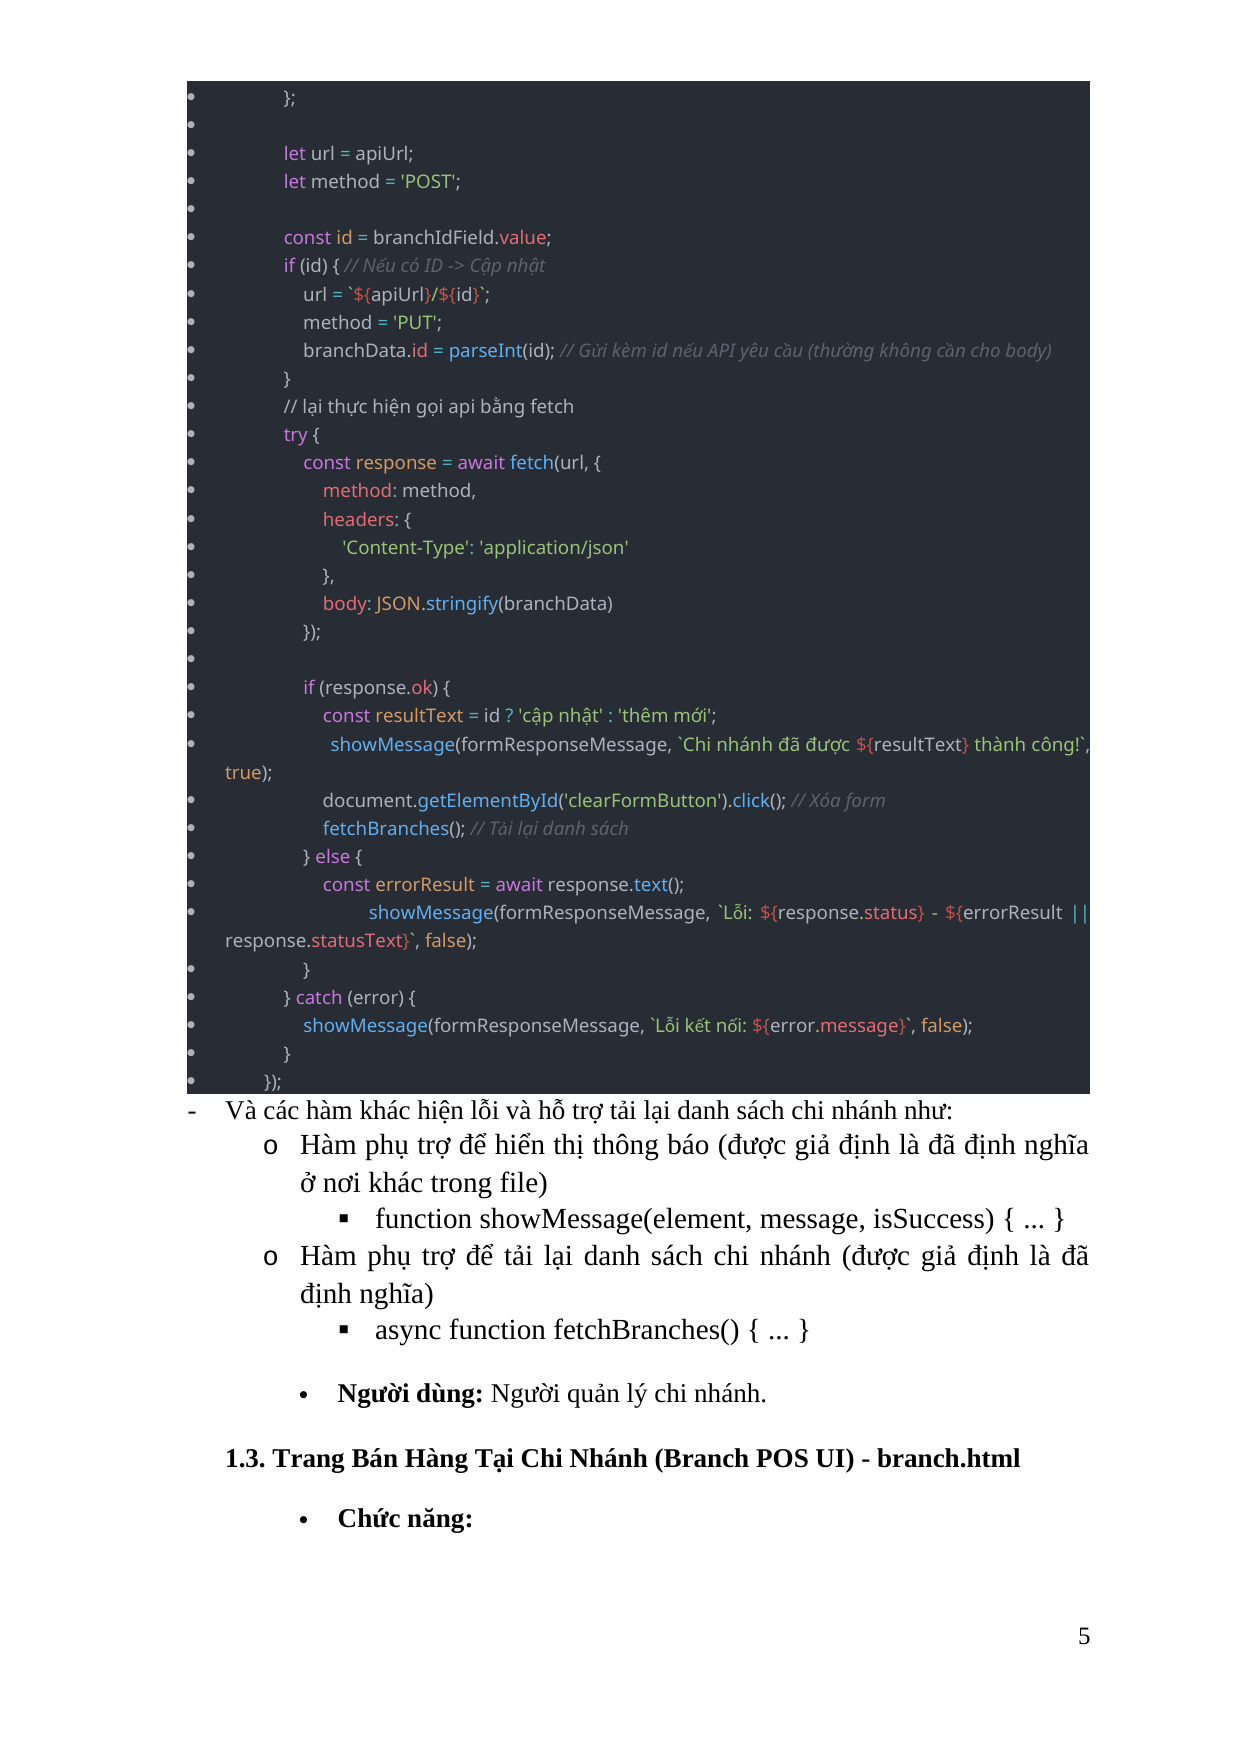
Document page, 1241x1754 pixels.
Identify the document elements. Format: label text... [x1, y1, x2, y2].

list let method = 'POST'; [187, 166, 1090, 194]
list } else { [187, 841, 1090, 869]
list if (response.ok) { [187, 672, 1090, 700]
list const resultText = id ? 'cập nhật' : 'thêm mới'; [187, 700, 1090, 728]
list headers: { [187, 503, 1090, 531]
list const id = branchIdField.value; [187, 222, 1090, 250]
list } [187, 953, 1090, 981]
list Người dùng: Người quản lý chi nhánh. [300, 1377, 1090, 1408]
list const response = await fetch(url, { [187, 447, 1090, 475]
list Và các hàm khác hiện lỗi và hỗ trợ tải lại danh sách chi nhánh như: [187, 1094, 1090, 1125]
list method = 'PUT'; [187, 306, 1090, 334]
list method: method, [187, 475, 1090, 503]
list let url = apiUrl; [187, 138, 1090, 166]
list } [187, 1038, 1090, 1066]
list Chức năng: [300, 1502, 1090, 1533]
list } [187, 363, 1090, 391]
list fetchBranches(); // Tải lại danh sách [187, 813, 1090, 841]
list branchData.id = parseInt(id); // Gửi kèm id nếu API yêu cầu (thường không cần cho body) [187, 334, 1090, 363]
list if (id) { // Nếu có ID -> Cập nhật [187, 250, 1090, 278]
list }, [187, 559, 1090, 588]
list } catch (error) { [187, 981, 1090, 1009]
subtitle 1.3. Trang Bán Hàng Tại Chi Nhánh (Branch POS UI) - branch.html [225, 1442, 1090, 1473]
list 'Content-Type': 'application/json' [187, 531, 1090, 559]
list async function fetchBranches() { ... } [337, 1312, 1090, 1346]
list // lại thực hiện gọi api bằng fetch [187, 391, 1090, 419]
list }; [187, 81, 1090, 109]
list try { [187, 419, 1090, 447]
list function showMessage(element, message, isSuccess) { ... } [337, 1202, 1090, 1235]
list showMessage(formResponseMessage, `Chi nhánh đã được ${resultText} thành công!`, true); [187, 728, 1090, 784]
list showMessage(formResponseMessage, `Lỗi kết nối: ${error.message}`, false); [187, 1009, 1090, 1038]
list const errorResult = await response.text(); [187, 869, 1090, 897]
list document.getElementById('clearFormButton').click(); // Xóa form [187, 784, 1090, 813]
list Hàm phụ trợ để hiển thị thông báo (được giả định là đã định nghĩa ở nơi khác trong file) [262, 1127, 1090, 1199]
list Hàm phụ trợ để tải lại danh sách chi nhánh (được giả định là đã định nghĩa) [262, 1238, 1090, 1309]
list url = `${apiUrl}/${id}`; [187, 278, 1090, 306]
list }); [187, 1066, 1090, 1094]
list body: JSON.stringify(branchData) [187, 588, 1090, 616]
list }); [187, 616, 1090, 644]
list showMessage(formResponseMessage, `Lỗi: ${response.status} - ${errorResult || response.statusText}`, false); [187, 897, 1090, 953]
